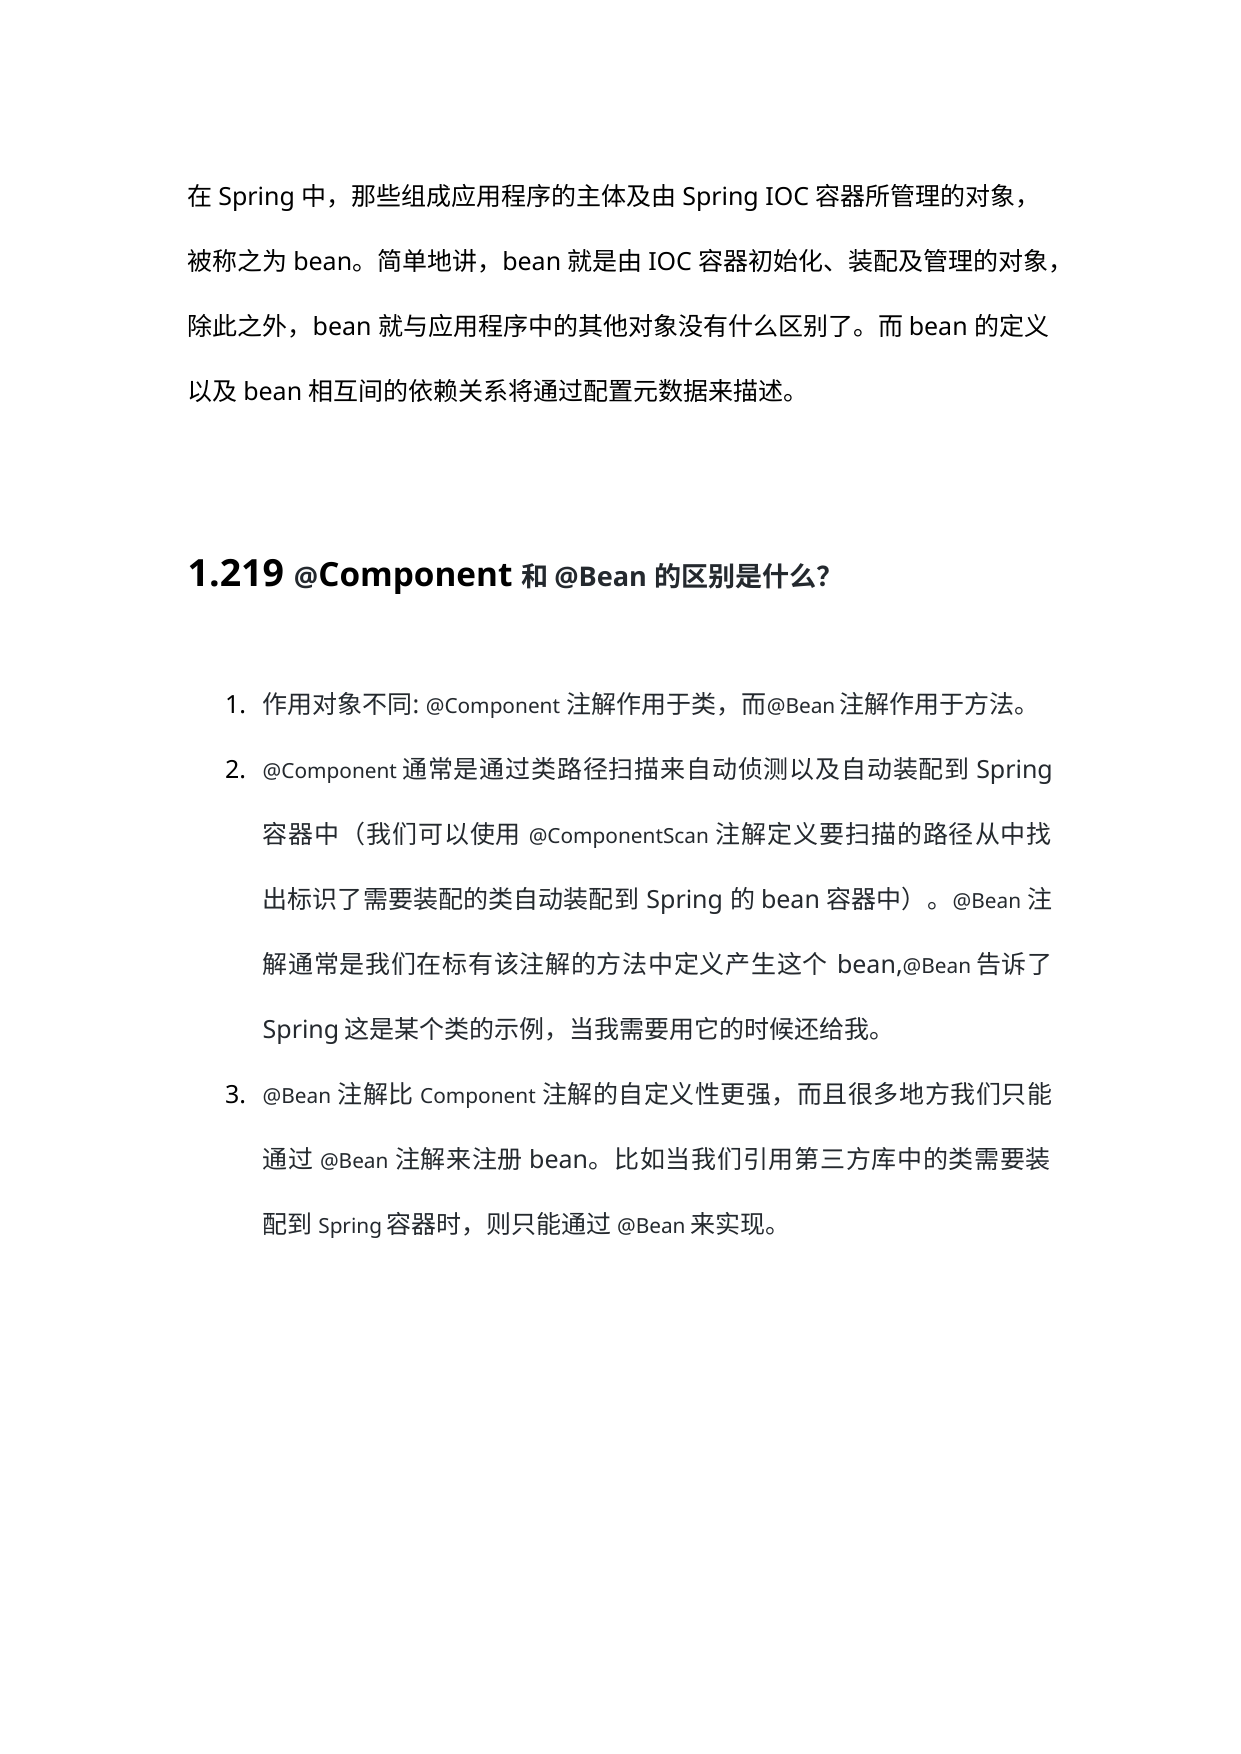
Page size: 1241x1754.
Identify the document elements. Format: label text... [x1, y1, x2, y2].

list 作用对象不同: @Component 注解作用于类，而@Bean注解作用于方法。 [225, 670, 1053, 735]
list @Component通常是通过类路径扫描来自动侦测以及自动装配到Spring容器中（我们可以使用 @ComponentScan 注解定义要扫描的路径从中找出标识了需要装配的类自动装配到 Spring 的 bean 容器中）。@Bean 注解通常是我们在标有该注解的方法中定义产生这个 bean,@Bean告诉了Spring这是某个类的示例，当我需要用它的时候还给我。 [225, 735, 1053, 1060]
text 在 Spring 中，那些组成应用程序的主体及由 Spring IOC 容器所管理的对象，被称之为 bean。简单地讲，bean 就是由 IOC 容器初始化、装配及管理的对象，除此之外，bean 就与应用程序中的其他对象没有什么区别了。而 bean 的定义以及 bean 相互间的依赖关系将通过配置元数据来描述。 [187, 162, 1053, 422]
list @Bean 注解比 Component 注解的自定义性更强，而且很多地方我们只能通过 @Bean 注解来注册bean。比如当我们引用第三方库中的类需要装配到 Spring容器时，则只能通过 @Bean来实现。 [225, 1060, 1053, 1255]
subtitle @Component 和 @Bean 的区别是什么？ [187, 539, 1053, 604]
